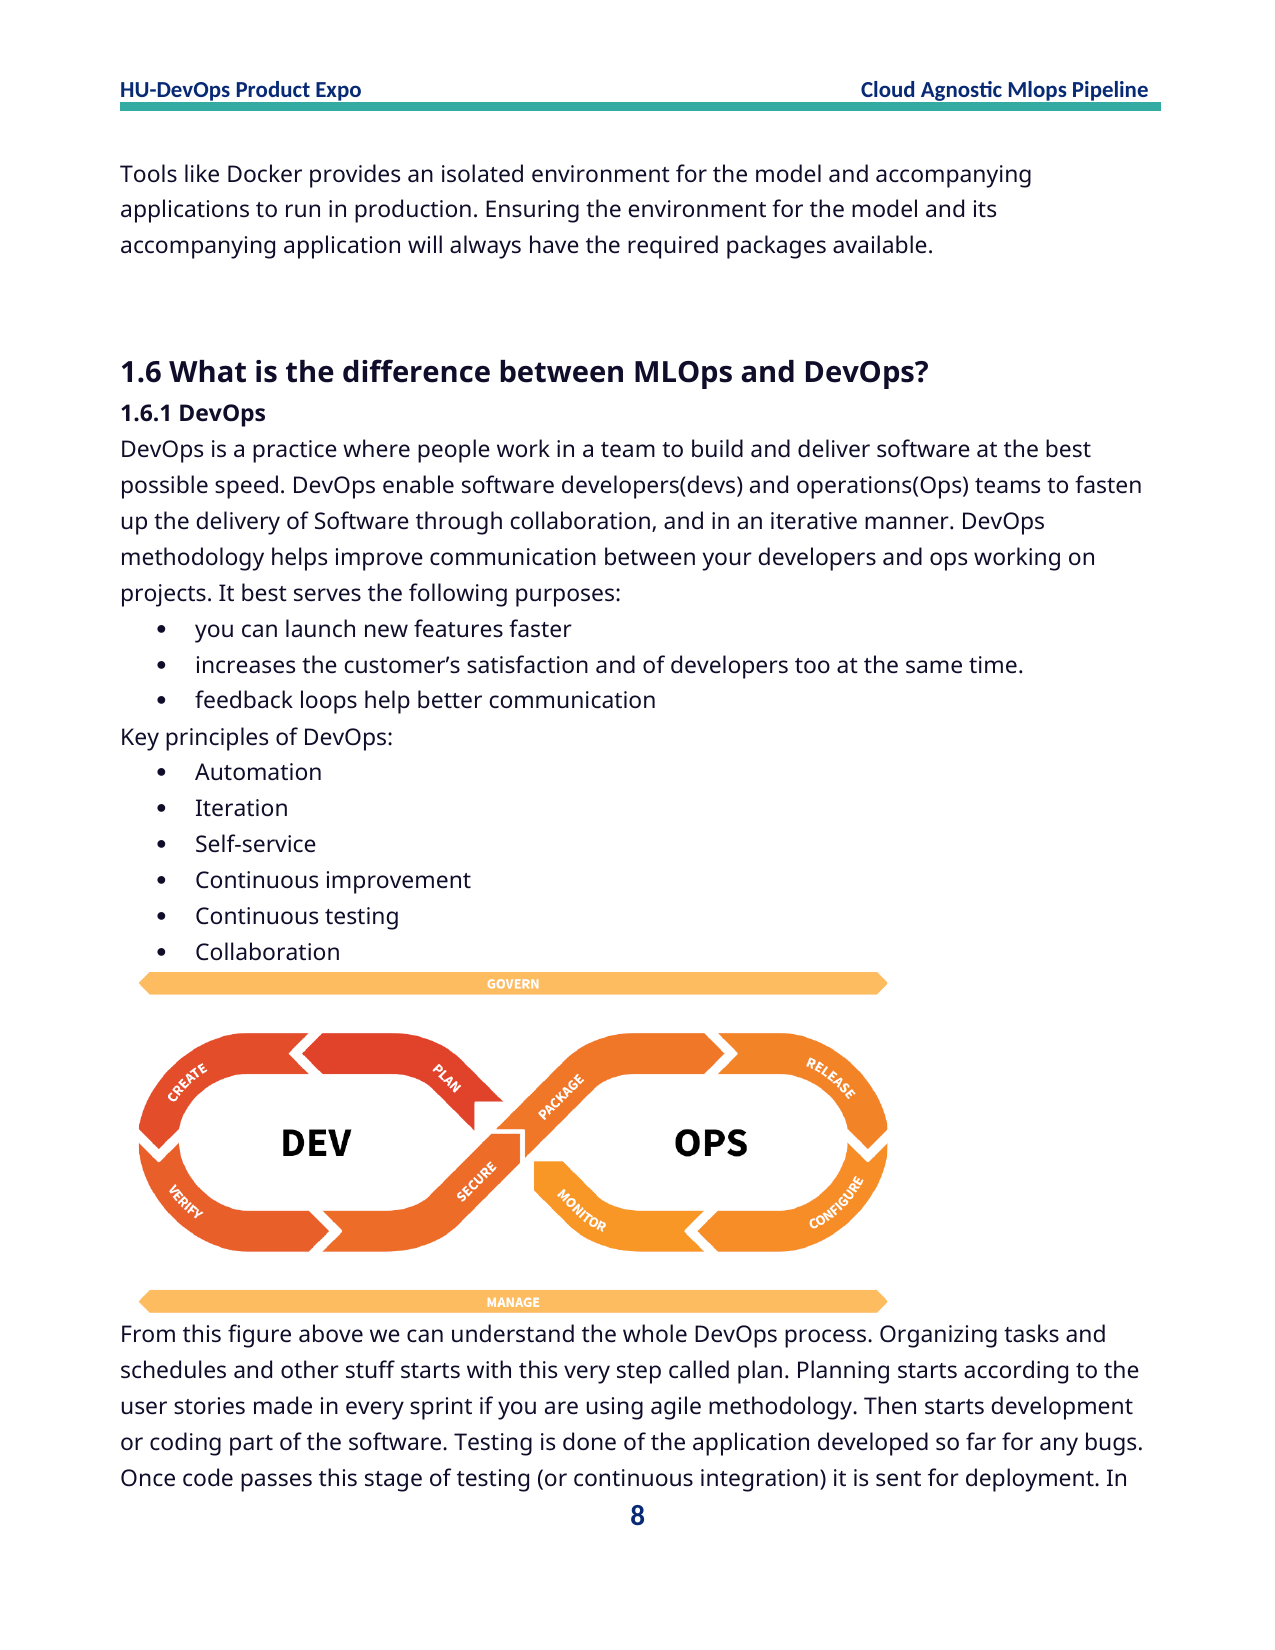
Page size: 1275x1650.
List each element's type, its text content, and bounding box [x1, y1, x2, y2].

text Key principles of DevOps: [120, 720, 1155, 752]
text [120, 1318, 1155, 1493]
list Continuous testing [157, 900, 1155, 931]
list you can launch new features faster [157, 613, 1155, 644]
list Self-service [157, 828, 1155, 859]
text DevOps is a practice where people work in a team to build and deliver software at the best possible speed. DevOps enable software developers(devs) and operations(Ops) teams to fasten up the delivery of Software through collaboration, and in an iterative manner. DevOps methodology helps improve communication between your developers and ops working on projects. It best serves the following purposes: [120, 433, 1155, 608]
text Tools like Docker provides an isolated environment for the model and accompanying applications to run in production. Ensuring the environment for the model and its accompanying application will always have the required packages available. [120, 157, 1155, 261]
text 1.6.1 DevOps [120, 397, 1155, 428]
subtitle 1.6 What is the difference between MLOps and DevOps? [120, 351, 1155, 391]
list Continuous improvement [157, 864, 1155, 895]
list increases the customer’s satisfaction and of developers too at the same time. [157, 648, 1155, 680]
list Collaboration [157, 936, 1155, 967]
list feedback loops help better communication [157, 684, 1155, 716]
list Iteration [157, 792, 1155, 823]
list Automation [157, 756, 1155, 788]
